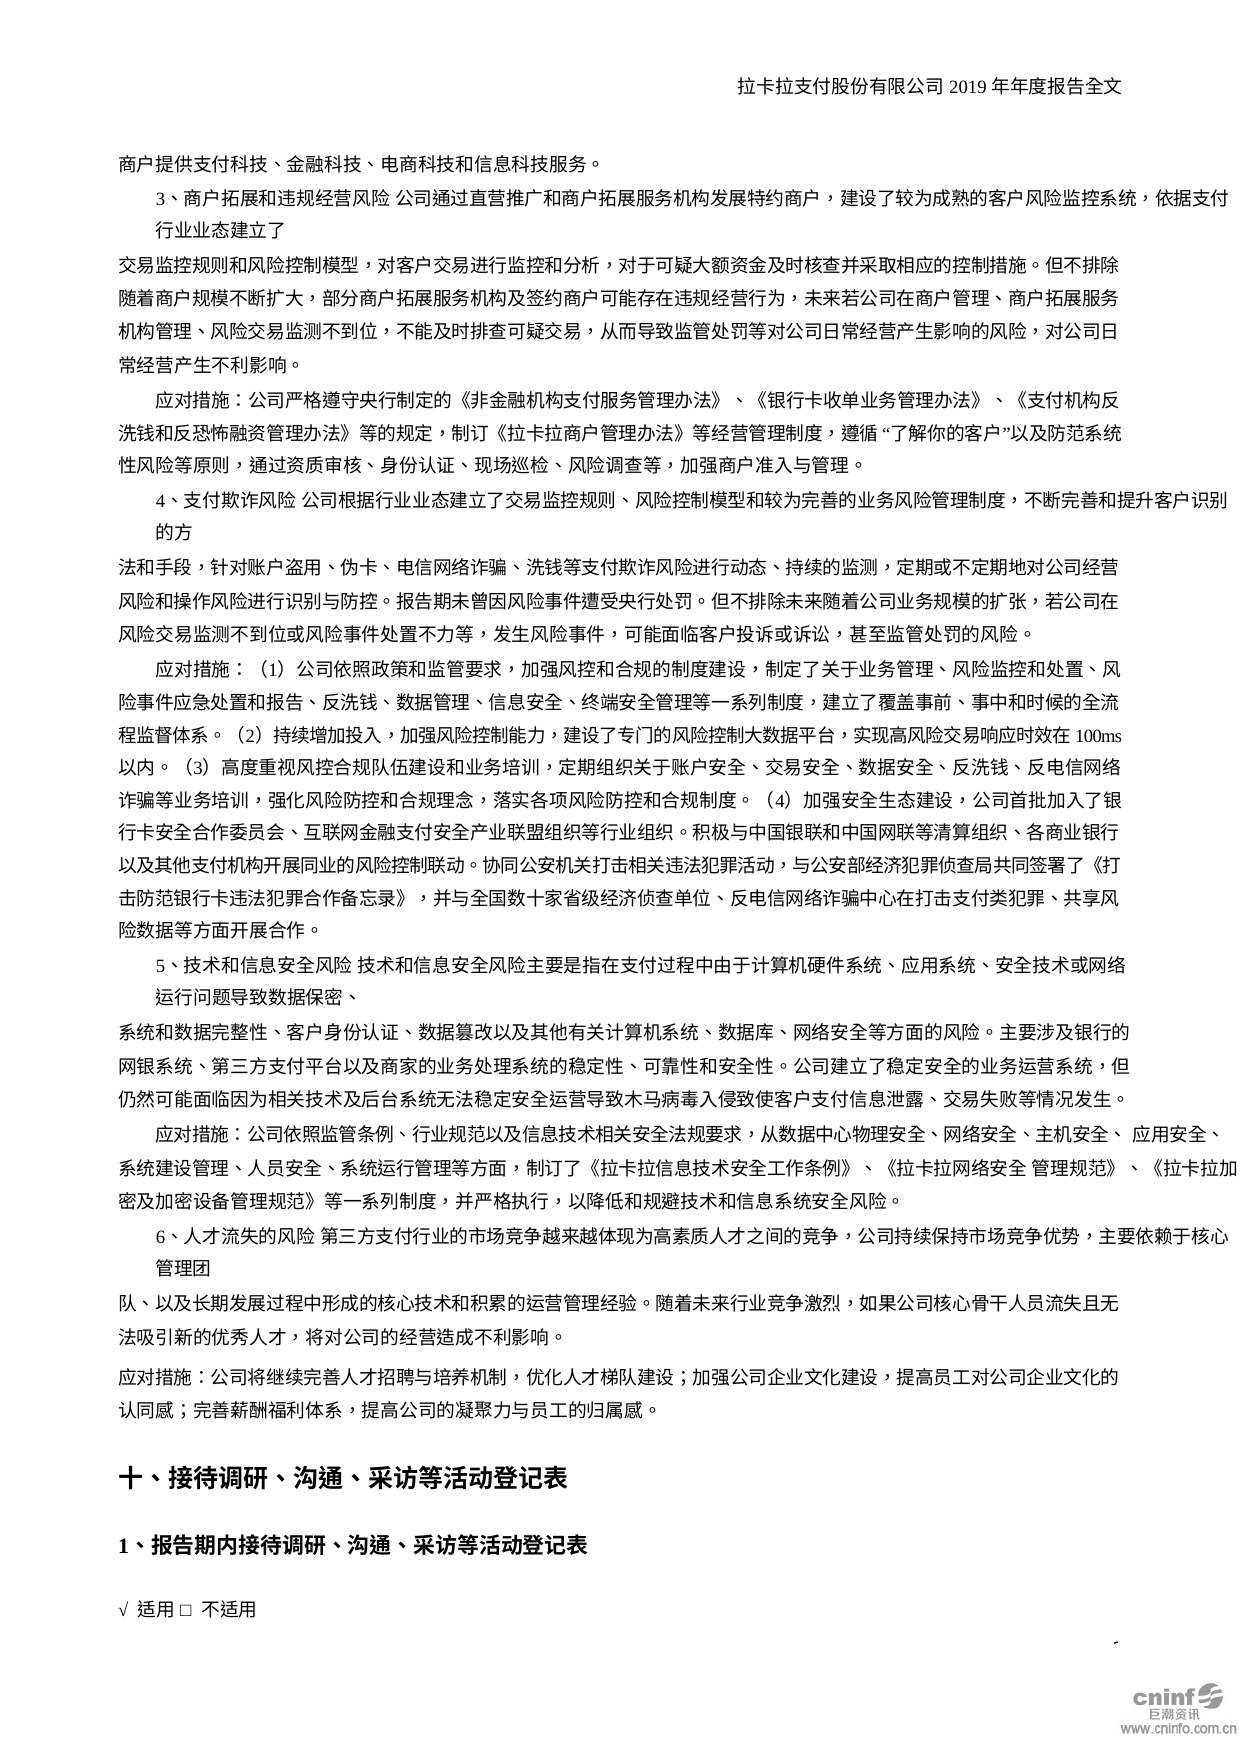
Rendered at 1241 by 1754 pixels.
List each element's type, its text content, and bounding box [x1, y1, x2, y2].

text 6、人才流失的风险 第三方支付行业的市场竞争越来越体现为高素质人才之间的竞争，公司持续保持市场竞争优势，主要依赖于核心管理团 [156, 1223, 1240, 1281]
text 商户提供支付科技、金融科技、电商科技和信息科技服务。 [118, 151, 1240, 177]
text 5、技术和信息安全风险 技术和信息安全风险主要是指在支付过程中由于计算机硬件系统、应用系统、安全技术或网络运行问题导致数据保密、 [156, 953, 1133, 1010]
text 系统和数据完整性、客户身份认证、数据篡改以及其他有关计算机系统、数据库、网络安全等方面的风险。主要涉及银行的 网银系统、第三方支付平台以及商家的业务处理系统的稳定性、可靠性和安全性。公司建立了稳定安全的业务运营系统，但 仍然可能面临因为相关技术及后台系统无法稳定安全运营导致木马病毒入侵致使客户支付信息泄露、交易失败等情况发生。 [118, 1019, 1131, 1112]
text 应对措施：公司依照监管条例、行业规范以及信息技术相关安全法规要求，从数据中心物理安全、网络安全、主机安全、 应用安全、系统建设管理、人员安全、系统运行管理等方面，制订了《拉卡拉信息技术安全工作条例》、《拉卡拉网络安全 管理规范》、《拉卡拉加密及加密设备管理规范》等一系列制度，并严格执行，以降低和规避技术和信息系统安全风险。 [118, 1122, 1240, 1214]
picture [1115, 1680, 1240, 1737]
text 应对措施：公司将继续完善人才招聘与培养机制，优化人才梯队建设；加强公司企业文化建设，提高员工对公司企业文化的 认同感；完善薪酬福利体系，提高公司的凝聚力与员工的归属感。 [118, 1364, 1122, 1423]
subtitle 1、报告期内接待调研、沟通、采访等活动登记表 [118, 1530, 1240, 1559]
text 法和手段，针对账户盗用、伪卡、电信网络诈骗、洗钱等支付欺诈风险进行动态、持续的监测，定期或不定期地对公司经营 风险和操作风险进行识别与防控。报告期未曾因风险事件遭受央行处罚。但不排除未来随着公司业务规模的扩张，若公司在 风险交易监测不到位或风险事件处置不力等，发生风险事件，可能面临客户投诉或诉讼，甚至监管处罚的风险。 [118, 555, 1122, 647]
text 4、支付欺诈风险 公司根据行业业态建立了交易监控规则、风险控制模型和较为完善的业务风险管理制度，不断完善和提升客户识别的方 [156, 488, 1240, 545]
text 交易监控规则和风险控制模型，对客户交易进行监控和分析，对于可疑大额资金及时核查并采取相应的控制措施。但不排除 随着商户规模不断扩大，部分商户拓展服务机构及签约商户可能存在违规经营行为，未来若公司在商户管理、商户拓展服务 机构管理、风险交易监测不到位，不能及时排查可疑交易，从而导致监管处罚等对公司日常经营产生影响的风险，对公司日 常经营产生不利影响。 [118, 252, 1122, 377]
text 队、以及长期发展过程中形成的核心技术和积累的运营管理经验。随着未来行业竞争激烈，如果公司核心骨干人员流失且无 法吸引新的优秀人才，将对公司的经营造成不利影响。 [118, 1291, 1122, 1350]
text 3、商户拓展和违规经营风险 公司通过直营推广和商户拓展服务机构发展特约商户，建设了较为成熟的客户风险监控系统，依据支付行业业态建立了 [156, 185, 1240, 242]
text 应对措施：公司严格遵守央行制定的《非金融机构支付服务管理办法》、《银行卡收单业务管理办法》、《支付机构反 洗钱和反恐怖融资管理办法》等的规定，制订《拉卡拉商户管理办法》等经营管理制度，遵循“了解你的客户”以及防范系统 性风险等原则，通过资质审核、身份认证、现场巡检、风险调查等，加强商户准入与管理。 [118, 387, 1123, 478]
text 应对措施：（1）公司依照政策和监管要求，加强风控和合规的制度建设，制定了关于业务管理、风险监控和处置、风 险事件应急处置和报告、反洗钱、数据管理、信息安全、终端安全管理等一系列制度，建立了覆盖事前、事中和时候的全流 程监督体系。（2）持续增加投入，加强风险控制能力，建设了专门的风险控制大数据平台，实现高风险交易响应时效在100ms 以内。（3）高度重视风控合规队伍建设和业务培训，定期组织关于账户安全、交易安全、数据安全、反洗钱、反电信网络 诈骗等业务培训，强化风险防控和合规理念，落实各项风险防控和合规制度。（4）加强安全生态建设，公司首批加入了银 行卡安全合作委员会、互联网金融支付安全产业联盟组织等行业组织。积极与中国银联和中国网联等清算组织、各商业银行 以及其他支付机构开展同业的风险控制联动。协同公安机关打击相关违法犯罪活动，与公安部经济犯罪侦查局共同签署了《打 击防范银行卡违法犯罪合作备忘录》，并与全国数十家省级经济侦查单位、反电信网络诈骗中心在打击支付类犯罪、共享风 险数据等方面开展合作。 [118, 657, 1122, 943]
subtitle 十、接待调研、沟通、采访等活动登记表 [118, 1460, 1240, 1494]
text √ 适用 □ 不适用 [118, 1597, 1240, 1622]
